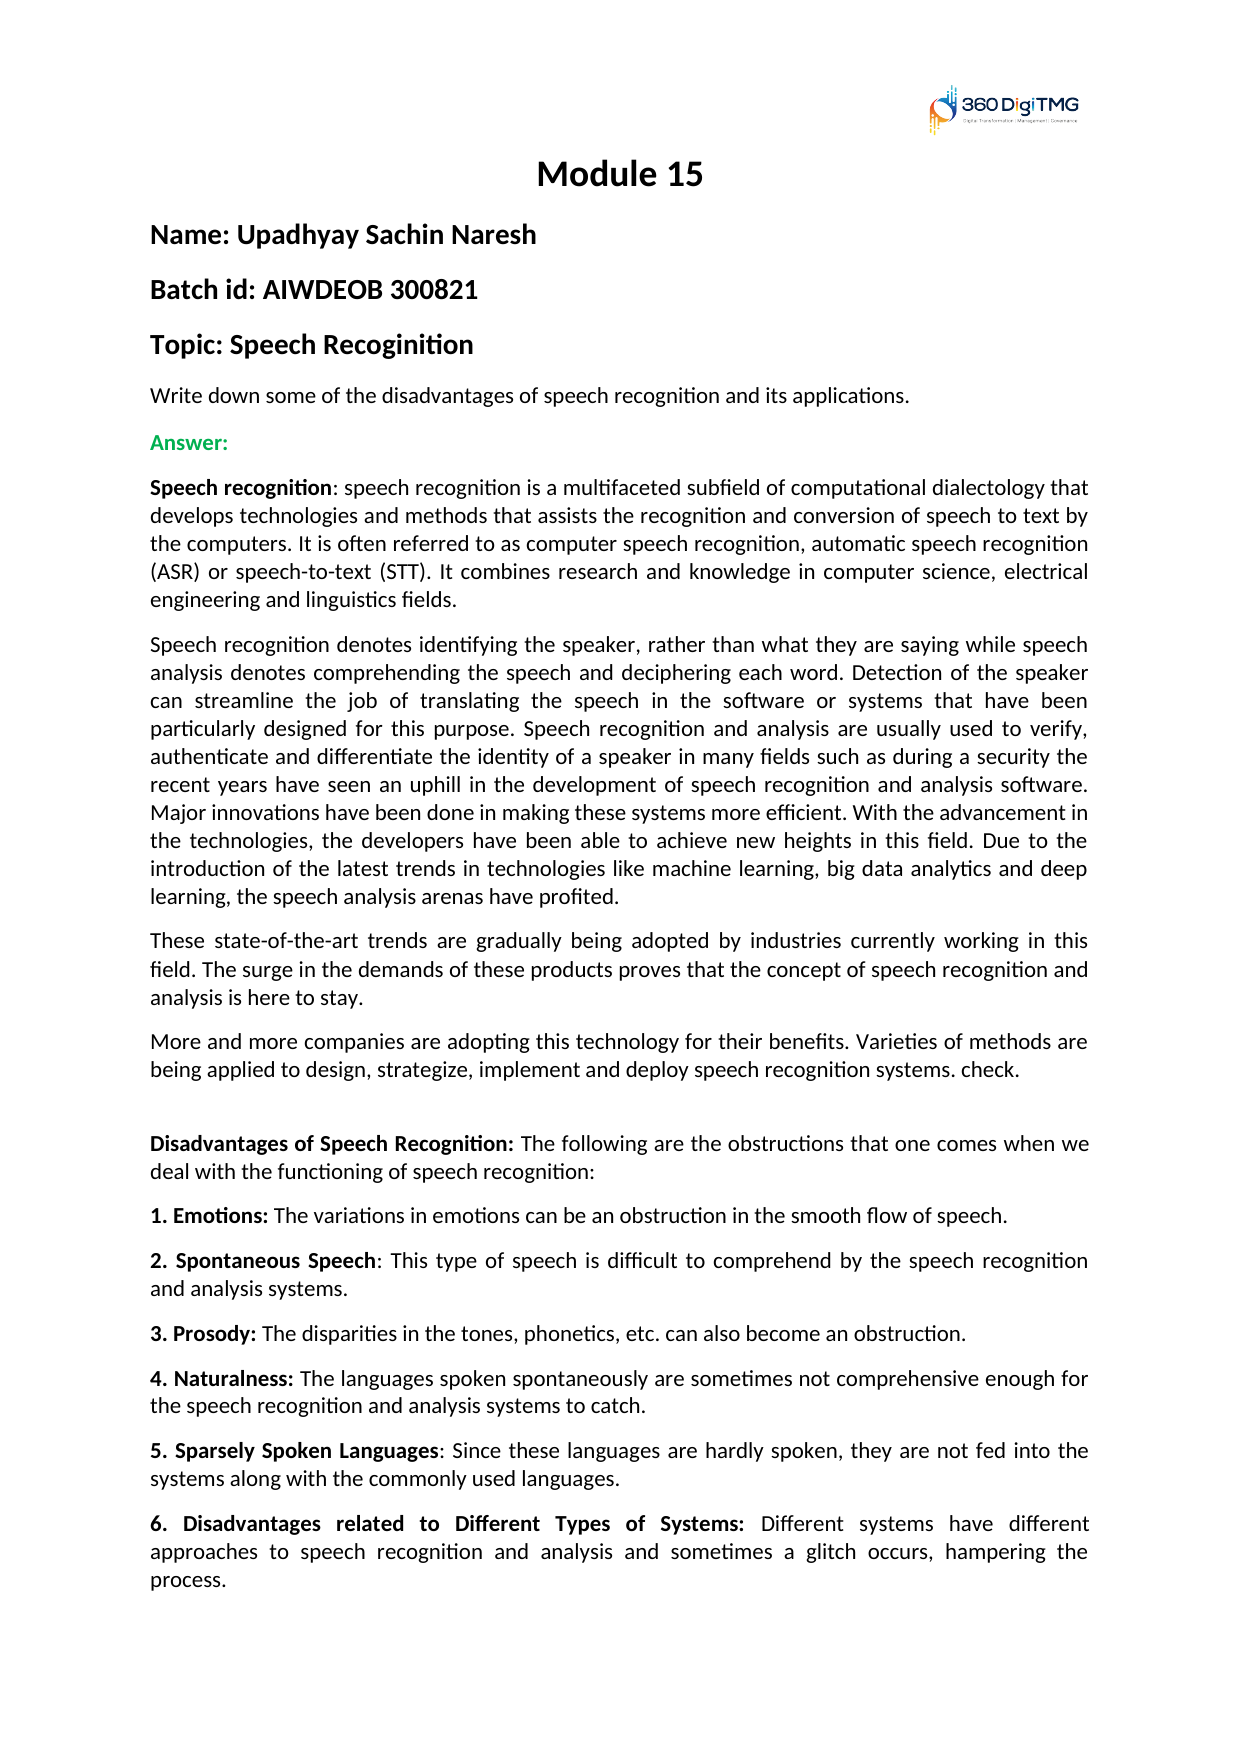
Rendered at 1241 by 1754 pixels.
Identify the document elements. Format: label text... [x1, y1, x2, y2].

text 2. Spontaneous Speech: This type of speech is difficult to comprehend by the speech recognition and analysis systems. [150, 1246, 1090, 1302]
text Batch id: AIWDEOB 300821 [150, 271, 1090, 307]
text Answer: [150, 428, 1090, 456]
text Name: Upadhyay Sachin Naresh [150, 216, 1090, 252]
text Speech recognition denotes identifying the speaker, rather than what they are saying while speech analysis denotes comprehending the speech and deciphering each word. Detection of the speaker can streamline the job of translating the speech in the software or systems that have been particularly designed for this purpose. Speech recognition and analysis are usually used to verify, authenticate and differentiate the identity of a speaker in many fields such as during a security the recent years have seen an uphill in the development of speech recognition and analysis software. Major innovations have been done in making these systems more efficient. With the advancement in the technologies, the developers have been able to achieve new heights in this field. Due to the introduction of the latest trends in technologies like machine learning, big data analytics and deep learning, the speech analysis arenas have profited. [150, 630, 1090, 910]
text 3. Prosody: The disparities in the tones, phonetics, etc. can also become an obstruction. [150, 1319, 1090, 1347]
text Write down some of the disadvantages of speech recognition and its applications. [150, 381, 1090, 409]
text 6. Disadvantages related to Different Types of Systems: Different systems have different approaches to speech recognition and analysis and sometimes a glitch occurs, hampering the process. [150, 1509, 1090, 1593]
text 5. Sparsely Spoken Languages: Since these languages are hardly spoken, they are not fed into the systems along with the commonly used languages. [150, 1436, 1090, 1492]
text 4. Naturalness: The languages spoken spontaneously are sometimes not comprehensive enough for the speech recognition and analysis systems to catch. [150, 1364, 1090, 1420]
text These state-of-the-art trends are gradually being adopted by industries currently working in this field. The surge in the demands of these products proves that the concept of speech recognition and analysis is here to stay. [150, 927, 1090, 1011]
text Topic: Speech Recoginition [150, 326, 1090, 362]
picture [917, 73, 1091, 147]
text 1. Emotions: The variations in emotions can be an obstruction in the smooth flow of speech. [150, 1202, 1090, 1229]
text Disadvantages of Speech Recognition: The following are the obstructions that one comes when we deal with the functioning of speech recognition: [150, 1129, 1090, 1185]
text More and more companies are adopting this technology for their benefits. Varieties of methods are being applied to design, strategize, implement and deploy speech recognition systems. check. [150, 1027, 1090, 1083]
text Speech recognition: speech recognition is a multifaceted subfield of computational dialectology that develops technologies and methods that assists the recognition and conversion of speech to text by the computers. It is often referred to as computer speech recognition, automatic speech recognition (ASR) or speech-to-text (STT). It combines research and knowledge in computer science, electrical engineering and linguistics fields. [150, 473, 1090, 613]
text Module 15 [150, 150, 1090, 196]
